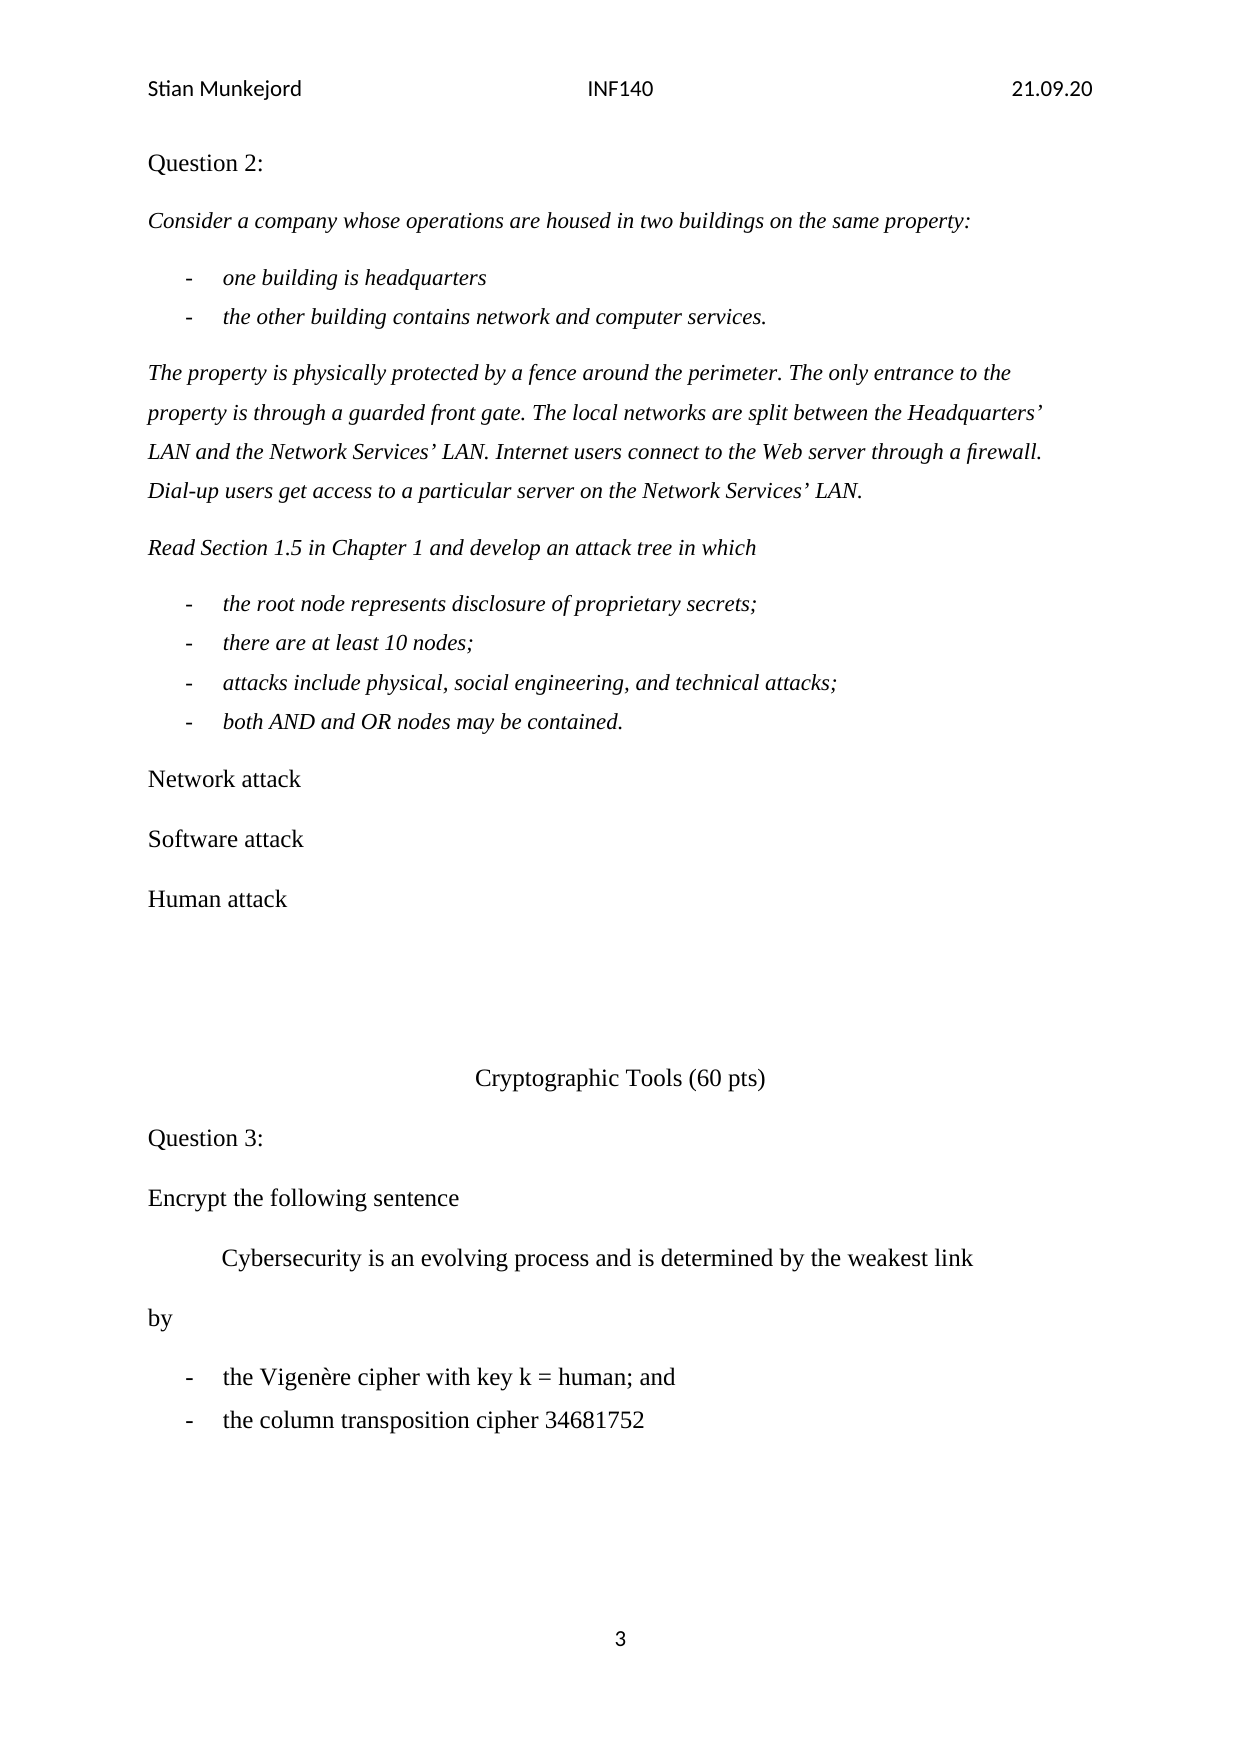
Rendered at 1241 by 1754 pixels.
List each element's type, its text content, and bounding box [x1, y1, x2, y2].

text Read Section 1.5 in Chapter 1 and develop an attack tree in which [148, 534, 1093, 560]
text Cybersecurity is an evolving process and is determined by the weakest link [148, 1243, 1093, 1272]
text Human attack [148, 884, 1093, 913]
text Consider a company whose operations are housed in two buildings on the same property: [148, 207, 1093, 234]
text by [148, 1303, 1093, 1331]
list there are at least 10 nodes; [185, 629, 1093, 656]
list one building is headquarters [185, 263, 1093, 290]
list the other building contains network and computer services. [185, 303, 1093, 329]
text Encrypt the following sentence [148, 1183, 1093, 1212]
list attacks include physical, social engineering, and technical attacks; [185, 669, 1093, 695]
text Cryptographic Tools (60 pts) [148, 1063, 1093, 1092]
list the column transposition cipher 34681752 [185, 1406, 1093, 1434]
list both AND and OR nodes may be contained. [185, 708, 1093, 735]
text The property is physically protected by a fence around the perimeter. The only entrance to the property is through a guarded front gate. The local networks are split between the Headquarters’ LAN and the Network Services’ LAN. Internet users connect to the Web server through a ﬁrewall. Dial-up users get access to a particular server on the Network Services’ LAN. [148, 359, 1093, 504]
list the root node represents disclosure of proprietary secrets; [185, 590, 1093, 616]
text Question 2: [148, 148, 1093, 176]
text Software attack [148, 824, 1093, 853]
text Network attack [148, 764, 1093, 793]
list the Vigenère cipher with key k = human; and [185, 1362, 1093, 1391]
text Question 3: [148, 1123, 1093, 1152]
